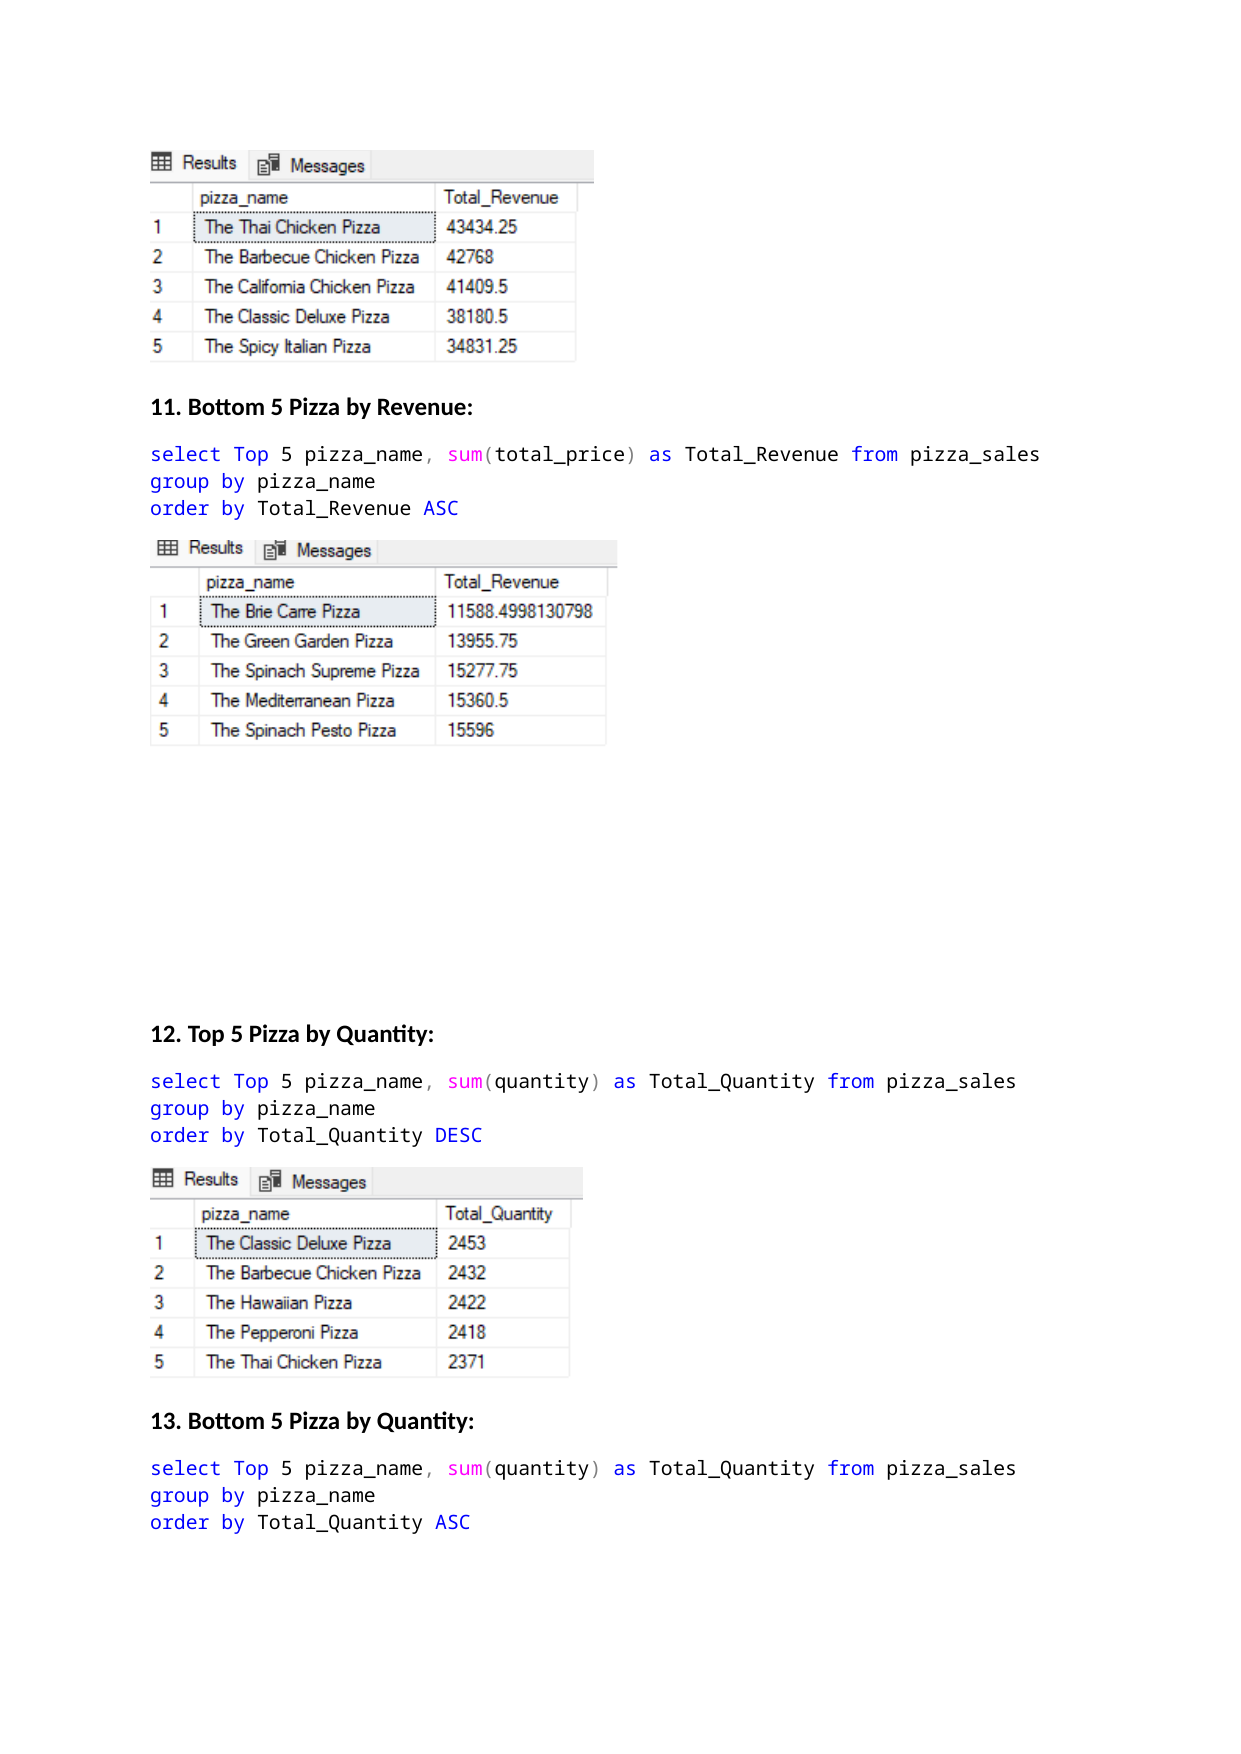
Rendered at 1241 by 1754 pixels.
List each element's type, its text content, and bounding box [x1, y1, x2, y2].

text 13. Bottom 5 Pizza by Quantity: [150, 1405, 1090, 1435]
picture [150, 1167, 583, 1386]
text order by Total_Quantity ASC [150, 1508, 1090, 1535]
text group by pizza_name [150, 467, 1090, 494]
text select Top 5 pizza_name, sum(quantity) as Total_Quantity from pizza_sales [150, 1067, 1090, 1094]
picture [150, 150, 594, 372]
text group by pizza_name [150, 1094, 1090, 1121]
text order by Total_Quantity DESC [150, 1121, 1090, 1148]
text 11. Bottom 5 Pizza by Revenue: [150, 391, 1090, 421]
picture [150, 540, 618, 751]
text select Top 5 pizza_name, sum(total_price) as Total_Revenue from pizza_sales [150, 440, 1090, 467]
text select Top 5 pizza_name, sum(quantity) as Total_Quantity from pizza_sales [150, 1454, 1090, 1481]
text group by pizza_name [150, 1481, 1090, 1508]
text 12. Top 5 Pizza by Quantity: [150, 1018, 1090, 1048]
text order by Total_Revenue ASC [150, 494, 1090, 521]
